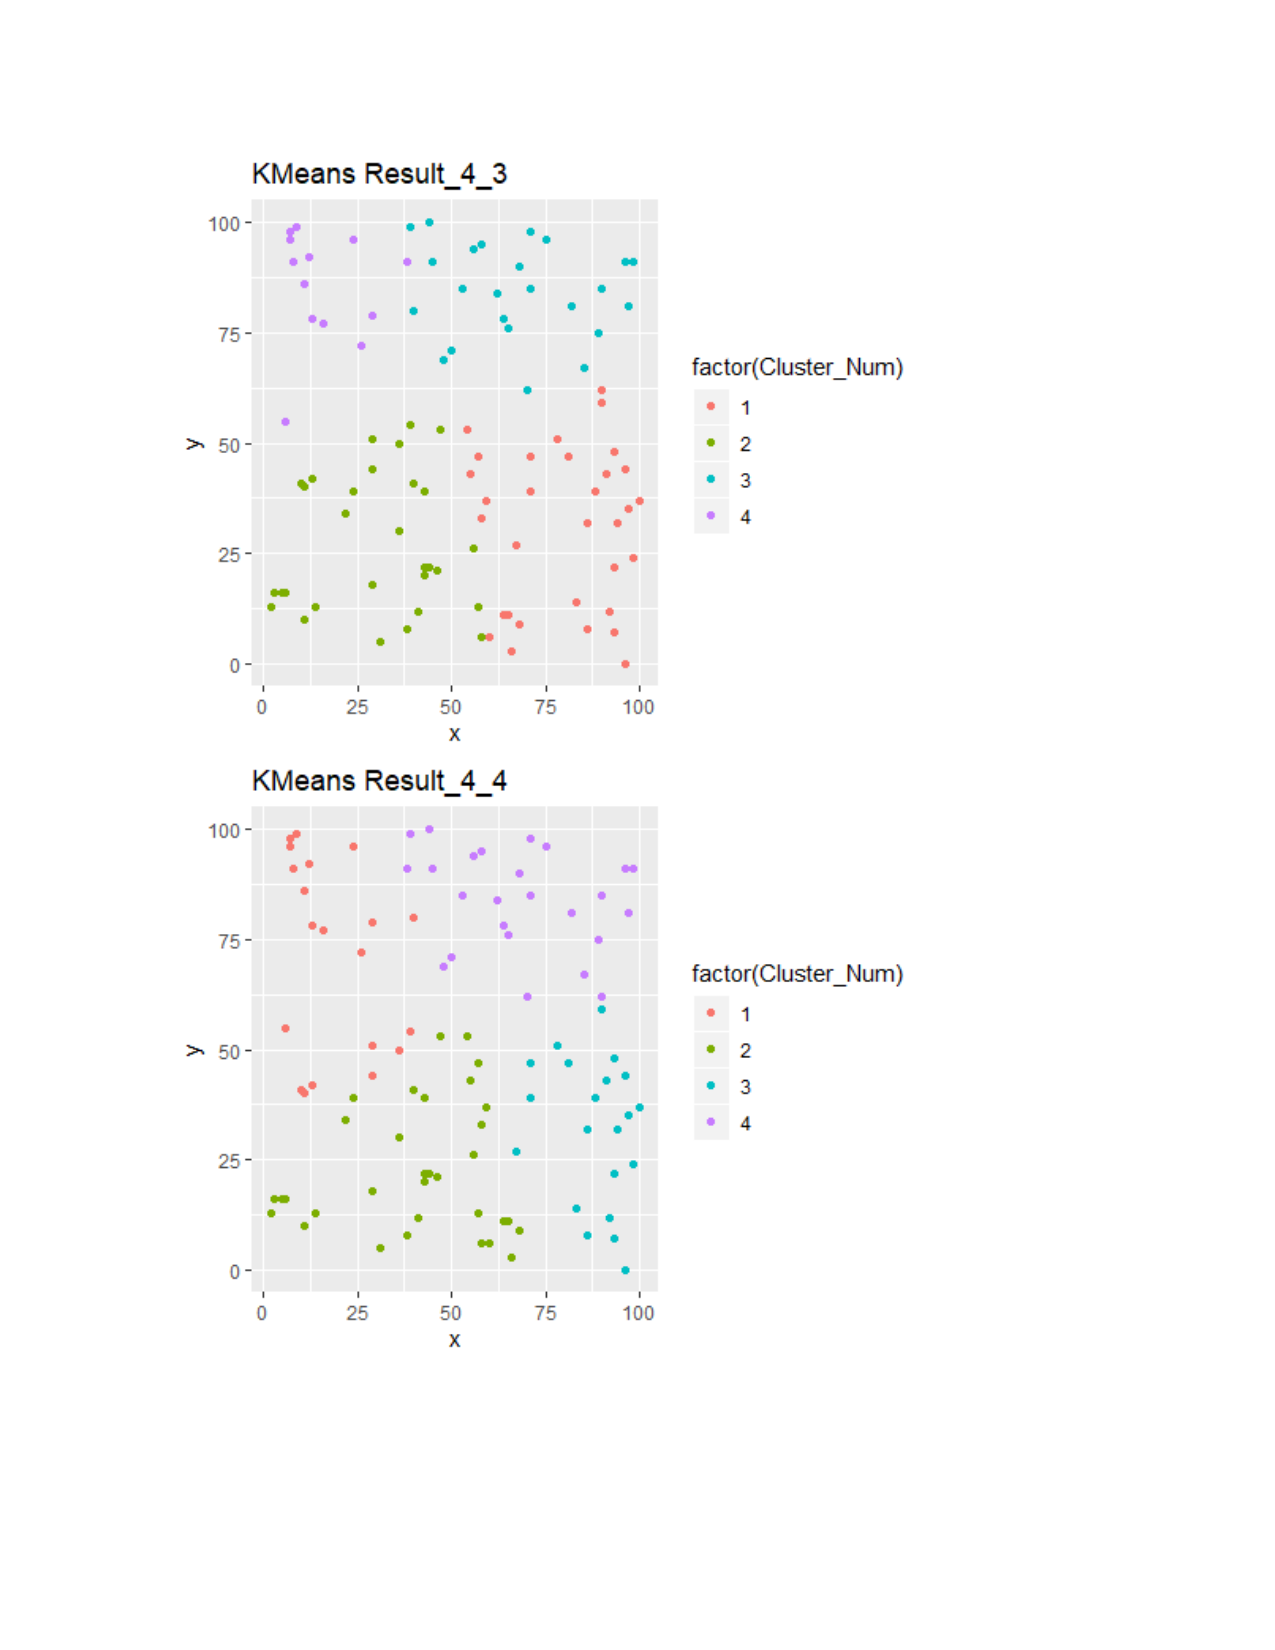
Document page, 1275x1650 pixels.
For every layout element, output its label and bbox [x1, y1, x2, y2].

picture [168, 150, 927, 1363]
